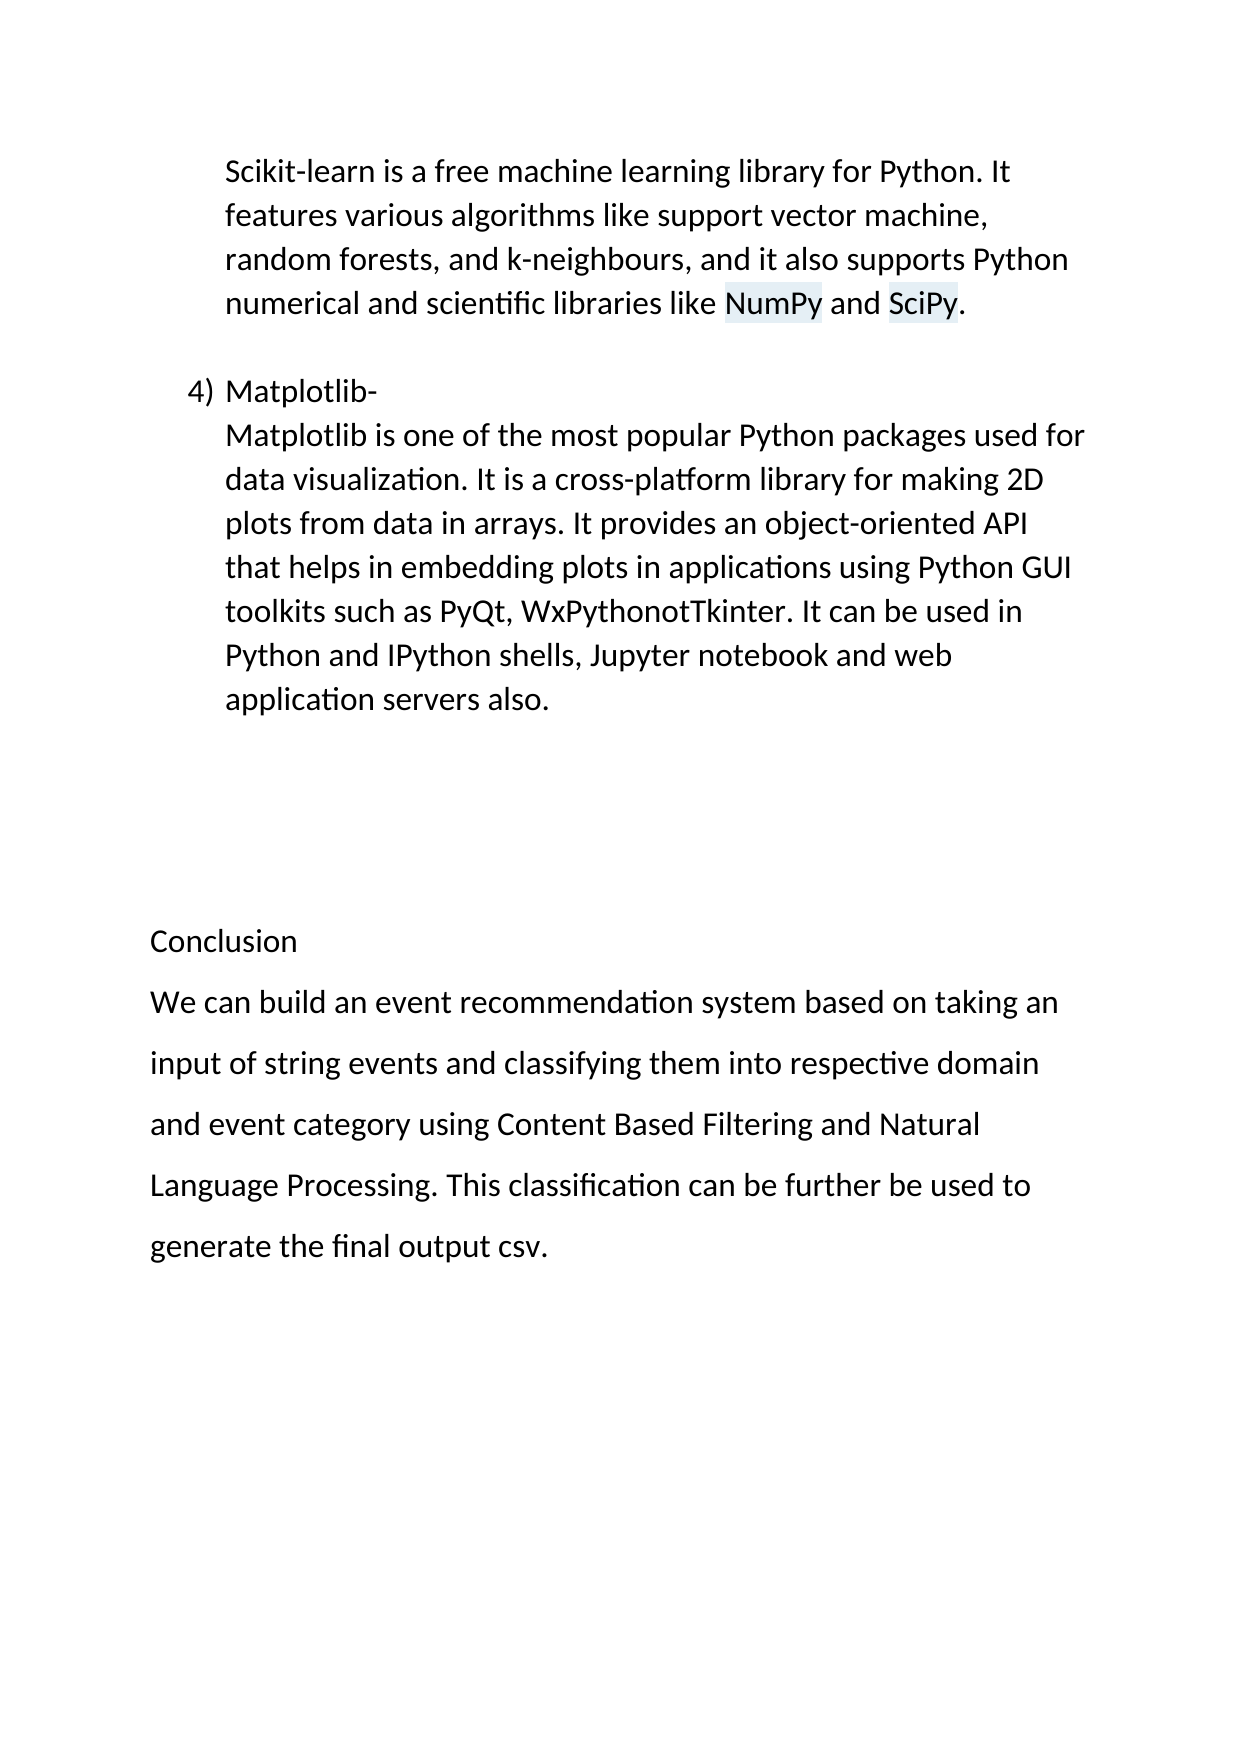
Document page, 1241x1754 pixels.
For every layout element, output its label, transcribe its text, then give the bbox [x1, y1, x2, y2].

list Scikit-learn is a free machine learning library for Python. It features various algorithms like support vector machine, random forests, and k-neighbours, and it also supports Python numerical and scientific libraries like NumPy and SciPy. [225, 150, 1090, 323]
text We can build an event recommendation system based on taking an input of string events and classifying them into respective domain and event category using Content Based Filtering and Natural Language Processing. This classification can be further be used to generate the final output csv. [150, 981, 1090, 1266]
list Matplotlib- [187, 370, 1090, 411]
list Matplotlib is one of the most popular Python packages used for data visualization. It is a cross-platform library for making 2D plots from data in arrays. It provides an object-oriented API that helps in embedding plots in applications using Python GUI toolkits such as PyQt, WxPythonotTkinter. It can be used in Python and IPython shells, Jupyter notebook and web application servers also. [225, 414, 1090, 718]
text Conclusion [150, 920, 1090, 961]
